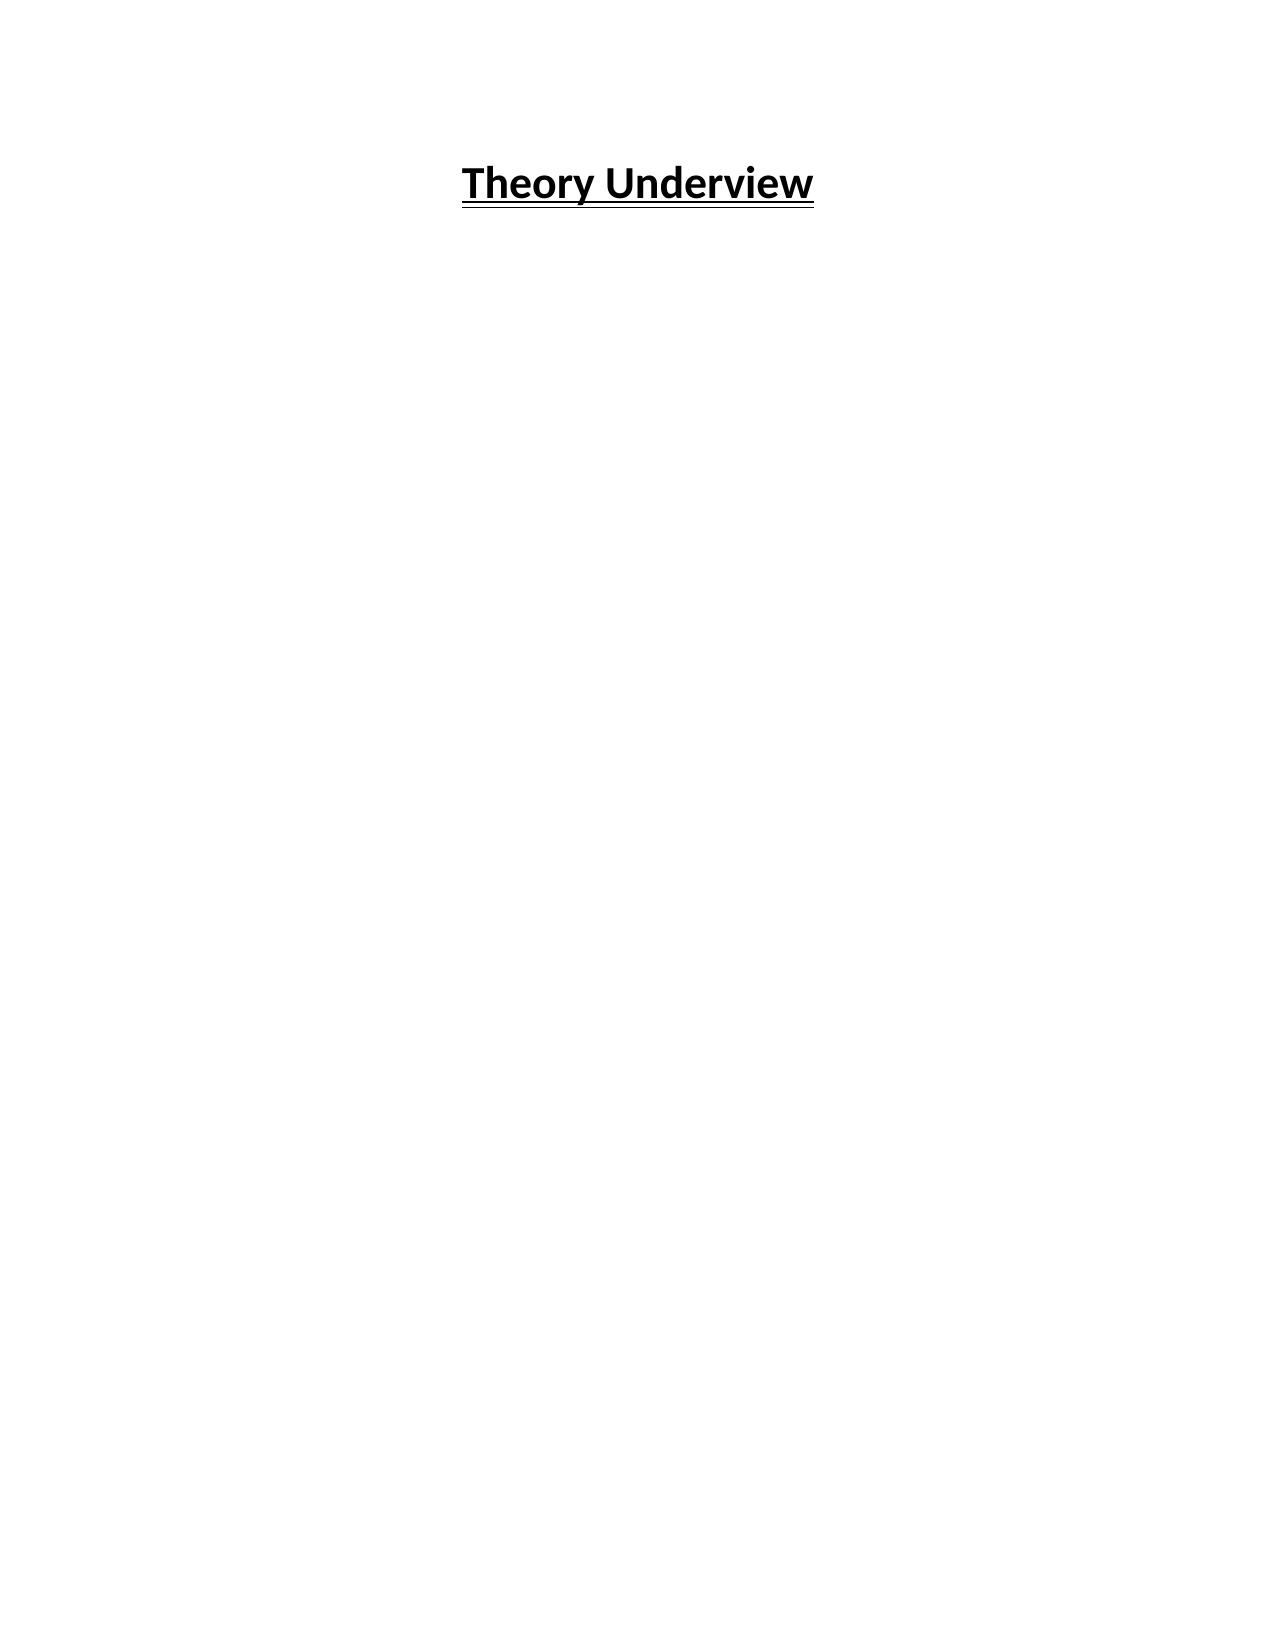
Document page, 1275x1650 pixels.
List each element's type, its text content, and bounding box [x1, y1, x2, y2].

subtitle Theory Underview [187, 154, 1087, 210]
